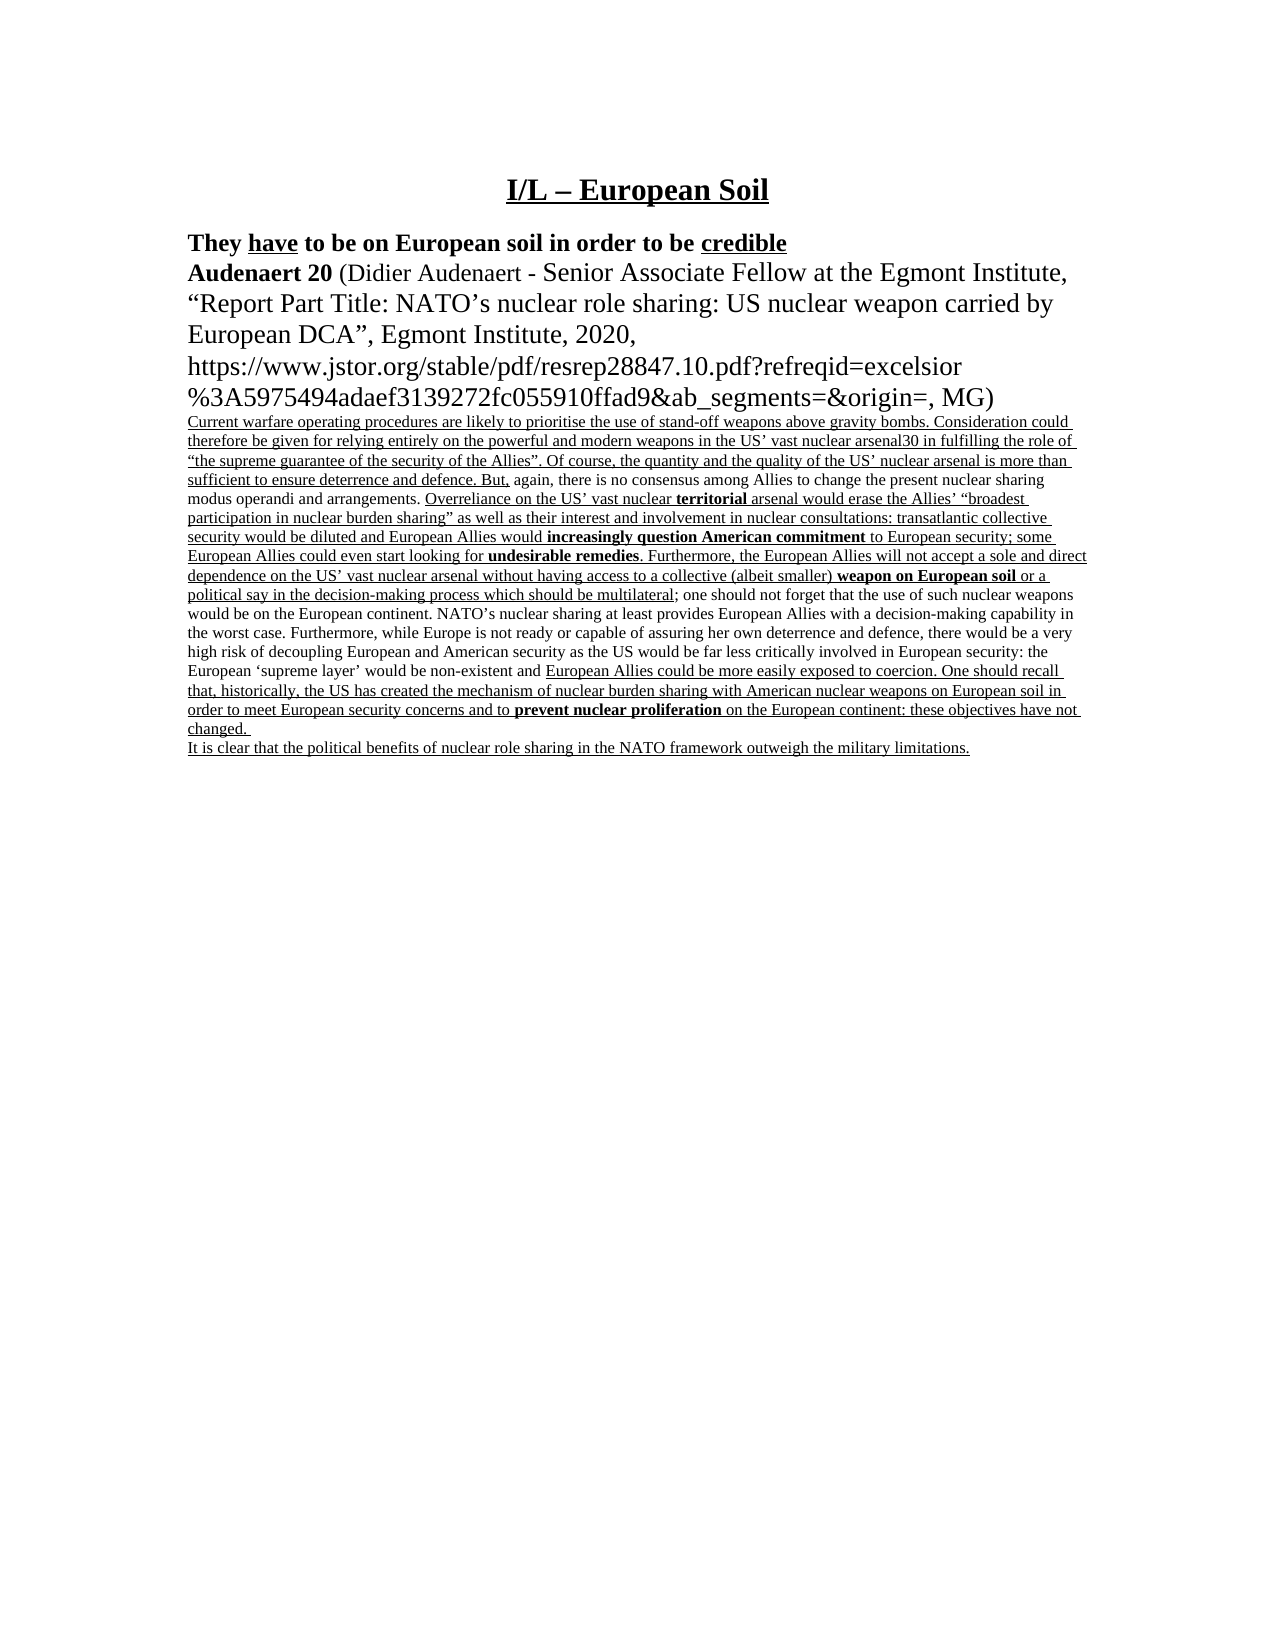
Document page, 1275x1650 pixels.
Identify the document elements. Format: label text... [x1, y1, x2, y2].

subtitle I/L – European Soil [187, 171, 1087, 207]
text It is clear that the political benefits of nuclear role sharing in the NATO framework outweigh the military limitations. [187, 738, 1087, 757]
text Audenaert 20 (Didier Audenaert - Senior Associate Fellow at the Egmont Institute, “Report Part Title: NATO’s nuclear role sharing: US nuclear weapon carried by European DCA”, Egmont Institute, 2020, https://www.jstor.org/stable/pdf/resrep28847.10.pdf?refreqid=excelsior%3A5975494adaef3139272fc055910ffad9&ab_segments=&origin=, MG) [187, 256, 1087, 412]
text Current warfare operating procedures are likely to prioritise the use of stand-off weapons above gravity bombs. Consideration could therefore be given for relying entirely on the powerful and modern weapons in the US’ vast nuclear arsenal30 in fulfilling the role of “the supreme guarantee of the security of the Allies”. Of course, the quantity and the quality of the US’ nuclear arsenal is more than sufficient to ensure deterrence and defence. But, again, there is no consensus among Allies to change the present nuclear sharing modus operandi and arrangements. Overreliance on the US’ vast nuclear territorial arsenal would erase the Allies’ “broadest participation in nuclear burden sharing” as well as their interest and involvement in nuclear consultations: transatlantic collective security would be diluted and European Allies would increasingly question American commitment to European security; some European Allies could even start looking for undesirable remedies. Furthermore, the European Allies will not accept a sole and direct dependence on the US’ vast nuclear arsenal without having access to a collective (albeit smaller) weapon on European soil or a political say in the decision-making process which should be multilateral; one should not forget that the use of such nuclear weapons would be on the European continent. NATO’s nuclear sharing at least provides European Allies with a decision-making capability in the worst case. Furthermore, while Europe is not ready or capable of assuring her own deterrence and defence, there would be a very high risk of decoupling European and American security as the US would be far less critically involved in European security: the European ‘supreme layer’ would be non-existent and European Allies could be more easily exposed to coercion. One should recall that, historically, the US has created the mechanism of nuclear burden sharing with American nuclear weapons on European soil in order to meet European security concerns and to prevent nuclear proliferation on the European continent: these objectives have not changed. [187, 564, 1087, 738]
subtitle They have to be on European soil in order to be credible [187, 228, 1087, 256]
text Current warfare operating procedures are likely to prioritise the use of stand-off weapons above gravity bombs. Consideration could therefore be given for relying entirely on the powerful and modern weapons in the US’ vast nuclear arsenal30 in fulfilling the role of “the supreme guarantee of the security of the Allies”. Of course, the quantity and the quality of the US’ nuclear arsenal is more than sufficient to ensure deterrence and defence. But, again, there is no consensus among Allies to change the present nuclear sharing modus operandi and arrangements. Overreliance on the US’ vast nuclear territorial arsenal would erase the Allies’ “broadest participation in nuclear burden sharing” as well as their interest and involvement in nuclear consultations: transatlantic collective security would be diluted and European Allies would increasingly question American commitment to European security; some European Allies could even start looking for undesirable remedies. Furthermore, the European Allies will not accept a sole and direct dependence on the US’ vast nuclear arsenal without having access to a collective (albeit smaller) weapon on European soil or a political say in the decision-making process which should be multilateral; one should not forget that the use of such nuclear weapons would be on the European continent. NATO’s nuclear sharing at least provides European Allies with a decision-making capability in the worst case. Furthermore, while Europe is not ready or capable of assuring her own deterrence and defence, there would be a very high risk of decoupling European and American security as the US would be far less critically involved in European security: the European ‘supreme layer’ would be non-existent and European Allies could be more easily exposed to coercion. One should recall that, historically, the US has created the mechanism of nuclear burden sharing with American nuclear weapons on European soil in order to meet European security concerns and to prevent nuclear proliferation on the European continent: these objectives have not changed. [187, 412, 1087, 563]
